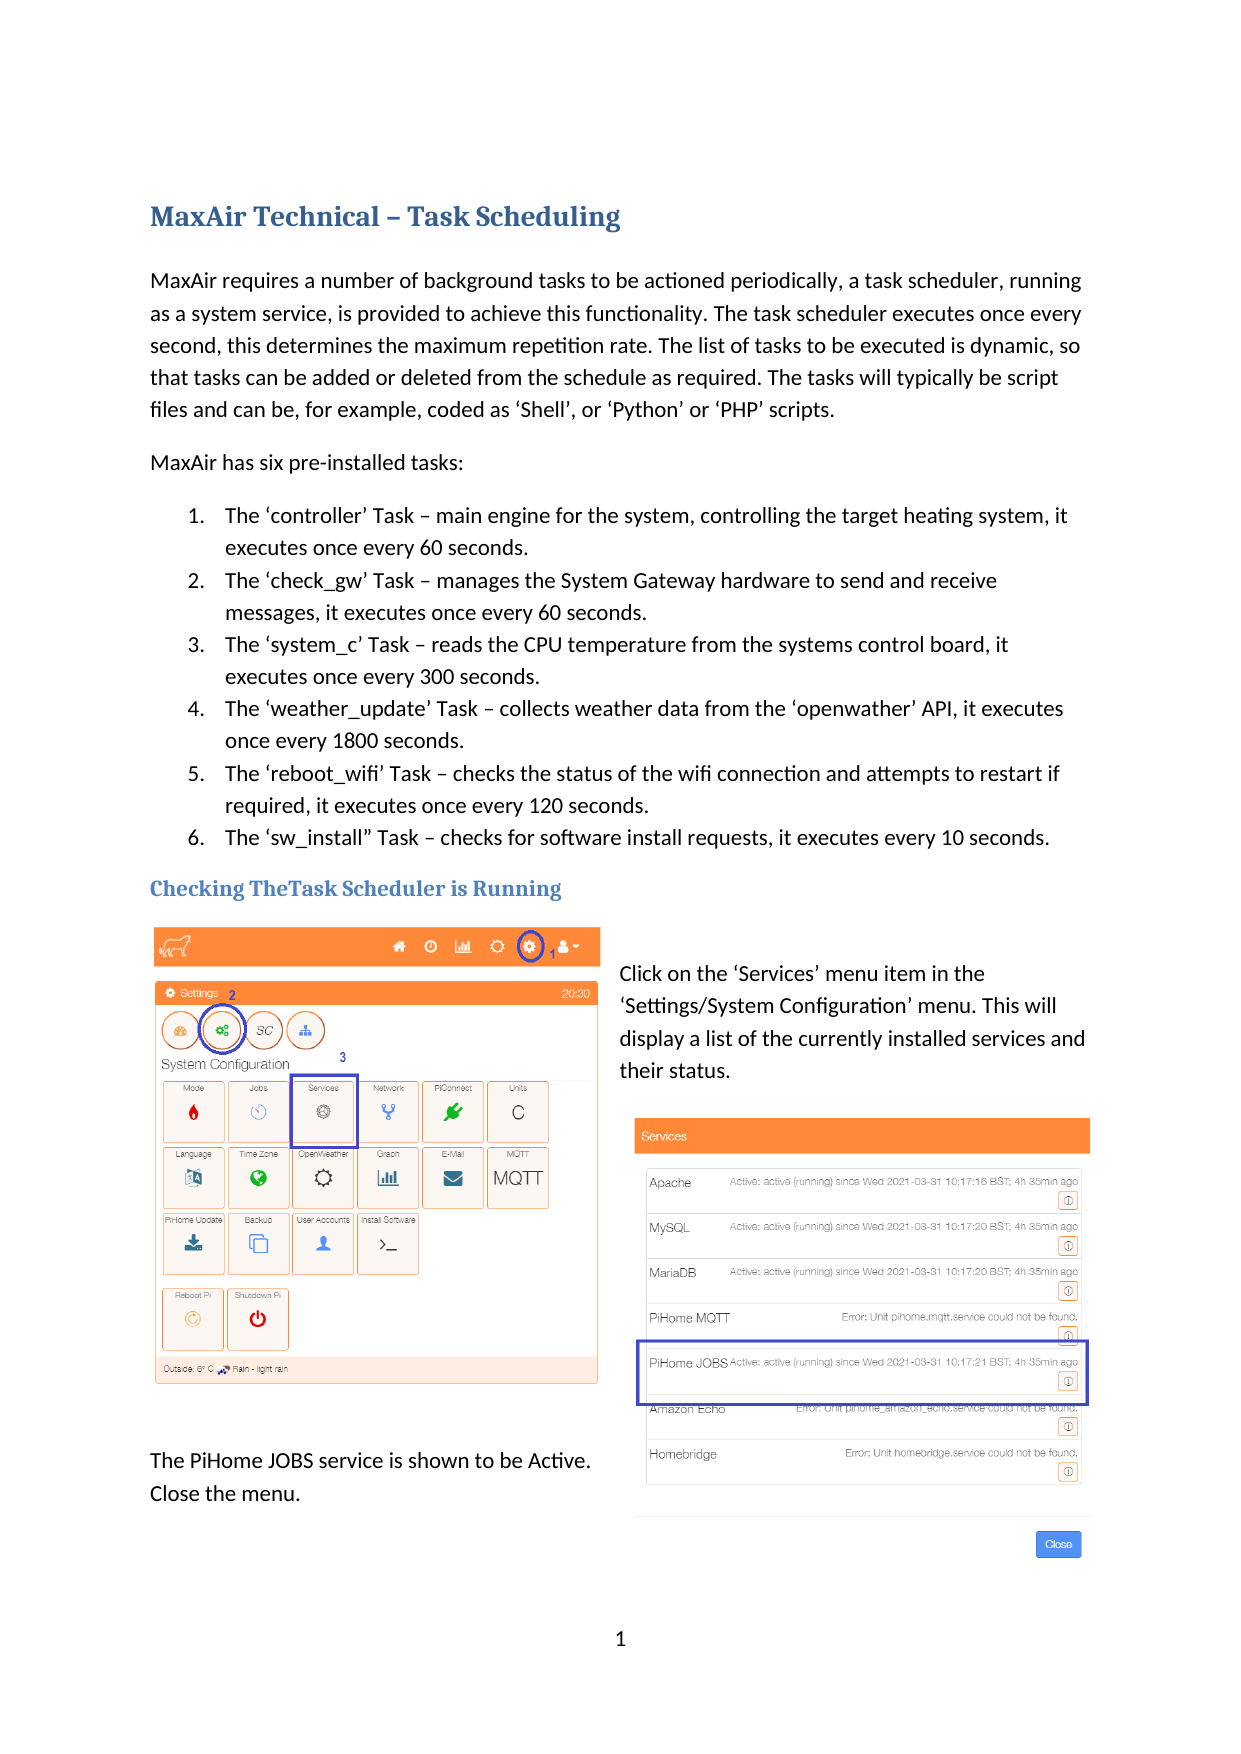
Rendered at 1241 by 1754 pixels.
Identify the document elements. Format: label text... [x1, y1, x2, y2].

picture [154, 927, 601, 1387]
list The ‘check_gw’ Task – manages the System Gateway hardware to send and receive messages, it executes once every 60 seconds. [187, 566, 1090, 626]
list The ‘controller’ Task – main engine for the system, controlling the target heating system, it executes once every 60 seconds. [187, 501, 1090, 562]
subtitle MaxAir Technical – Task Scheduling [150, 200, 1090, 233]
list The ‘sw_install” Task – checks for software install requests, it executes every 10 seconds. [187, 823, 1090, 851]
text MaxAir has six pre-installed tasks: [150, 448, 1090, 476]
list The ‘reboot_wifi’ Task – checks the status of the wifi connection and attempts to restart if required, it executes once every 120 seconds. [187, 759, 1090, 819]
list The ‘system_c’ Task – reads the CPU temperature from the systems control board, it executes once every 300 seconds. [187, 630, 1090, 690]
text The PiHome JOBS service is shown to be Active. Close the menu. [150, 1446, 634, 1507]
text MaxAir requires a number of background tasks to be actioned periodically, a task scheduler, running as a system service, is provided to achieve this functionality. The task scheduler executes once every second, this determines the maximum repetition rate. The list of tasks to be executed is dynamic, so that tasks can be added or deleted from the schedule as required. The tasks will typically be script files and can be, for example, coded as ‘Shell’, or ‘Python’ or ‘PHP’ scripts. [150, 267, 1090, 423]
text Click on the ‘Services’ menu item in the ‘Settings/System Configuration’ menu. This will display a list of the currently installed services and their status. [601, 959, 1090, 1084]
picture [634, 1118, 1091, 1568]
list The ‘weather_update’ Task – collects weather data from the ‘openwather’ API, it executes once every 1800 seconds. [187, 694, 1090, 755]
subtitle Checking TheTask Scheduler is Running [150, 876, 1090, 903]
